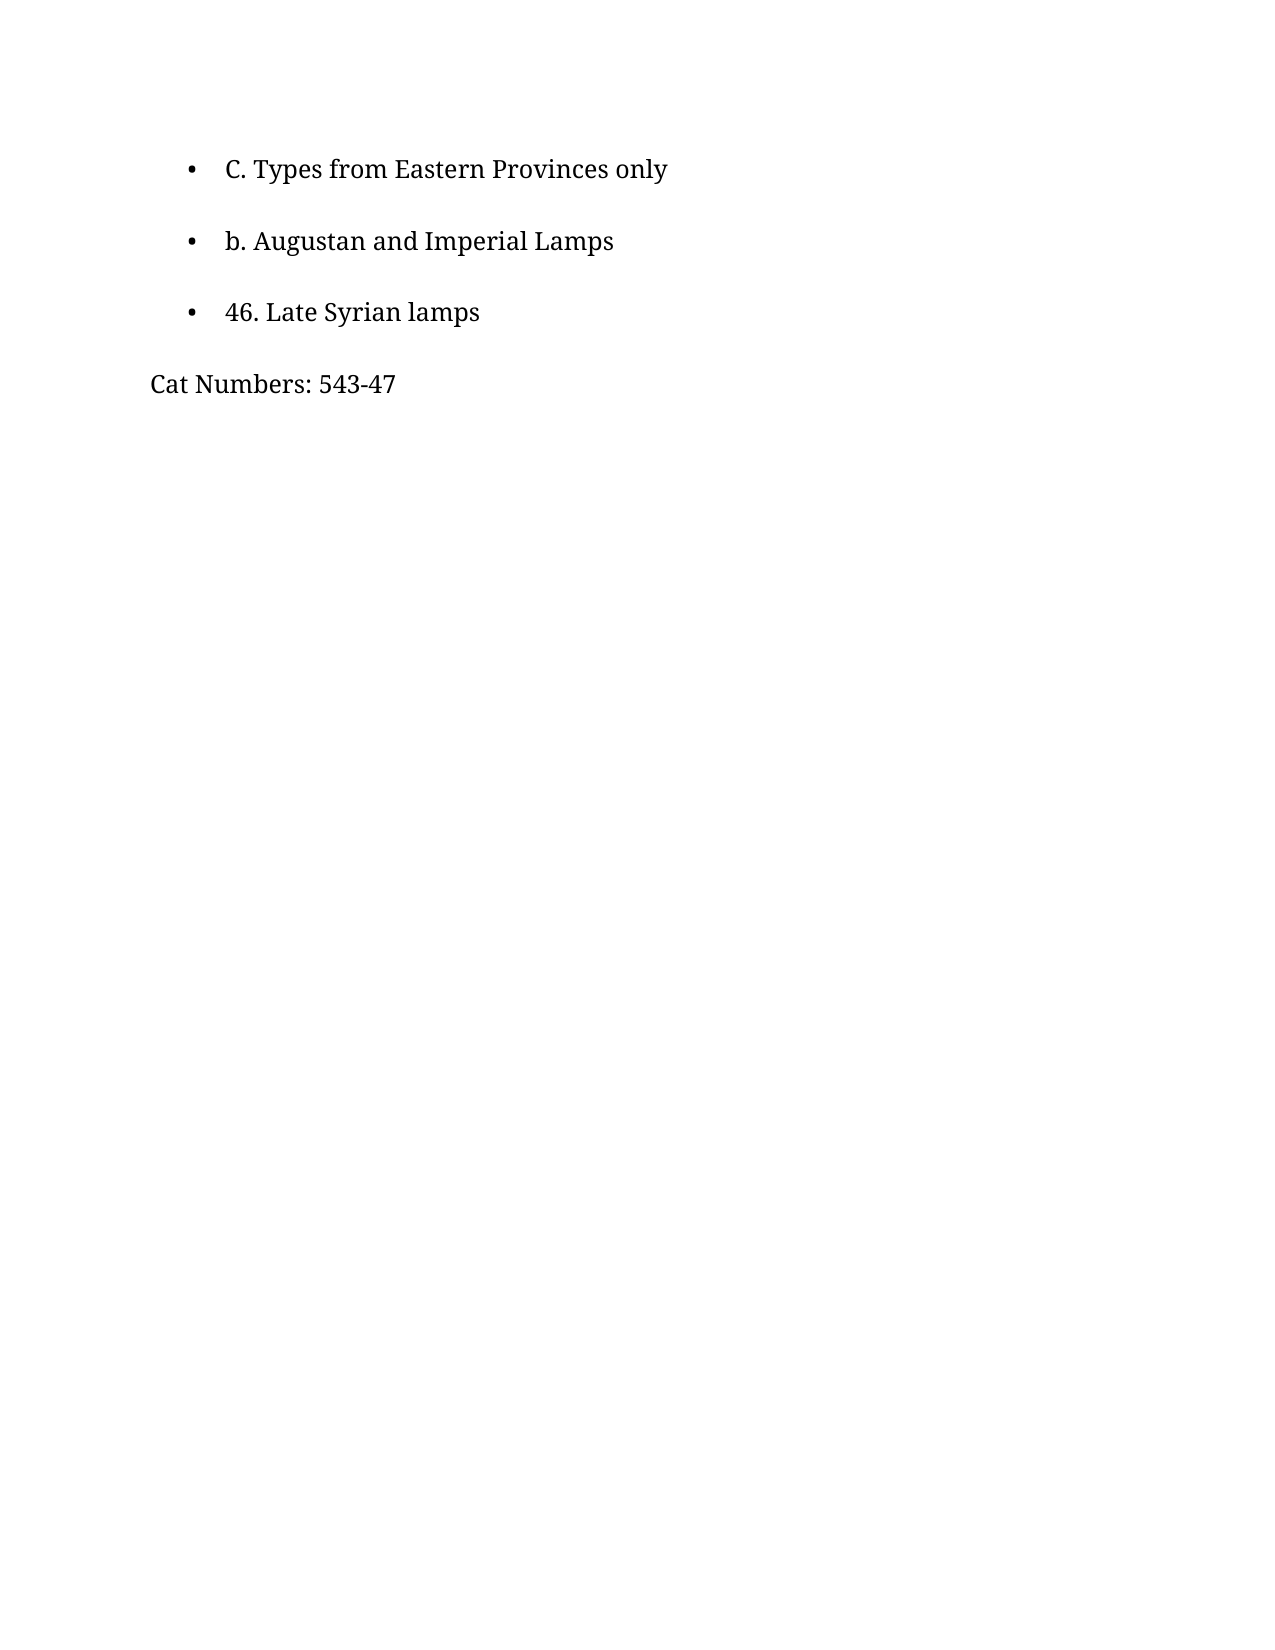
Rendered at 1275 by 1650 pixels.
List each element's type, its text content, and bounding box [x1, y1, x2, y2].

text Cat Numbers: 543-47 [150, 365, 1125, 402]
text • C. Types from Eastern Provinces only [187, 150, 1125, 187]
text • 46. Late Syrian lamps [187, 293, 1125, 331]
text • b. Augustan and Imperial Lamps [187, 222, 1125, 259]
